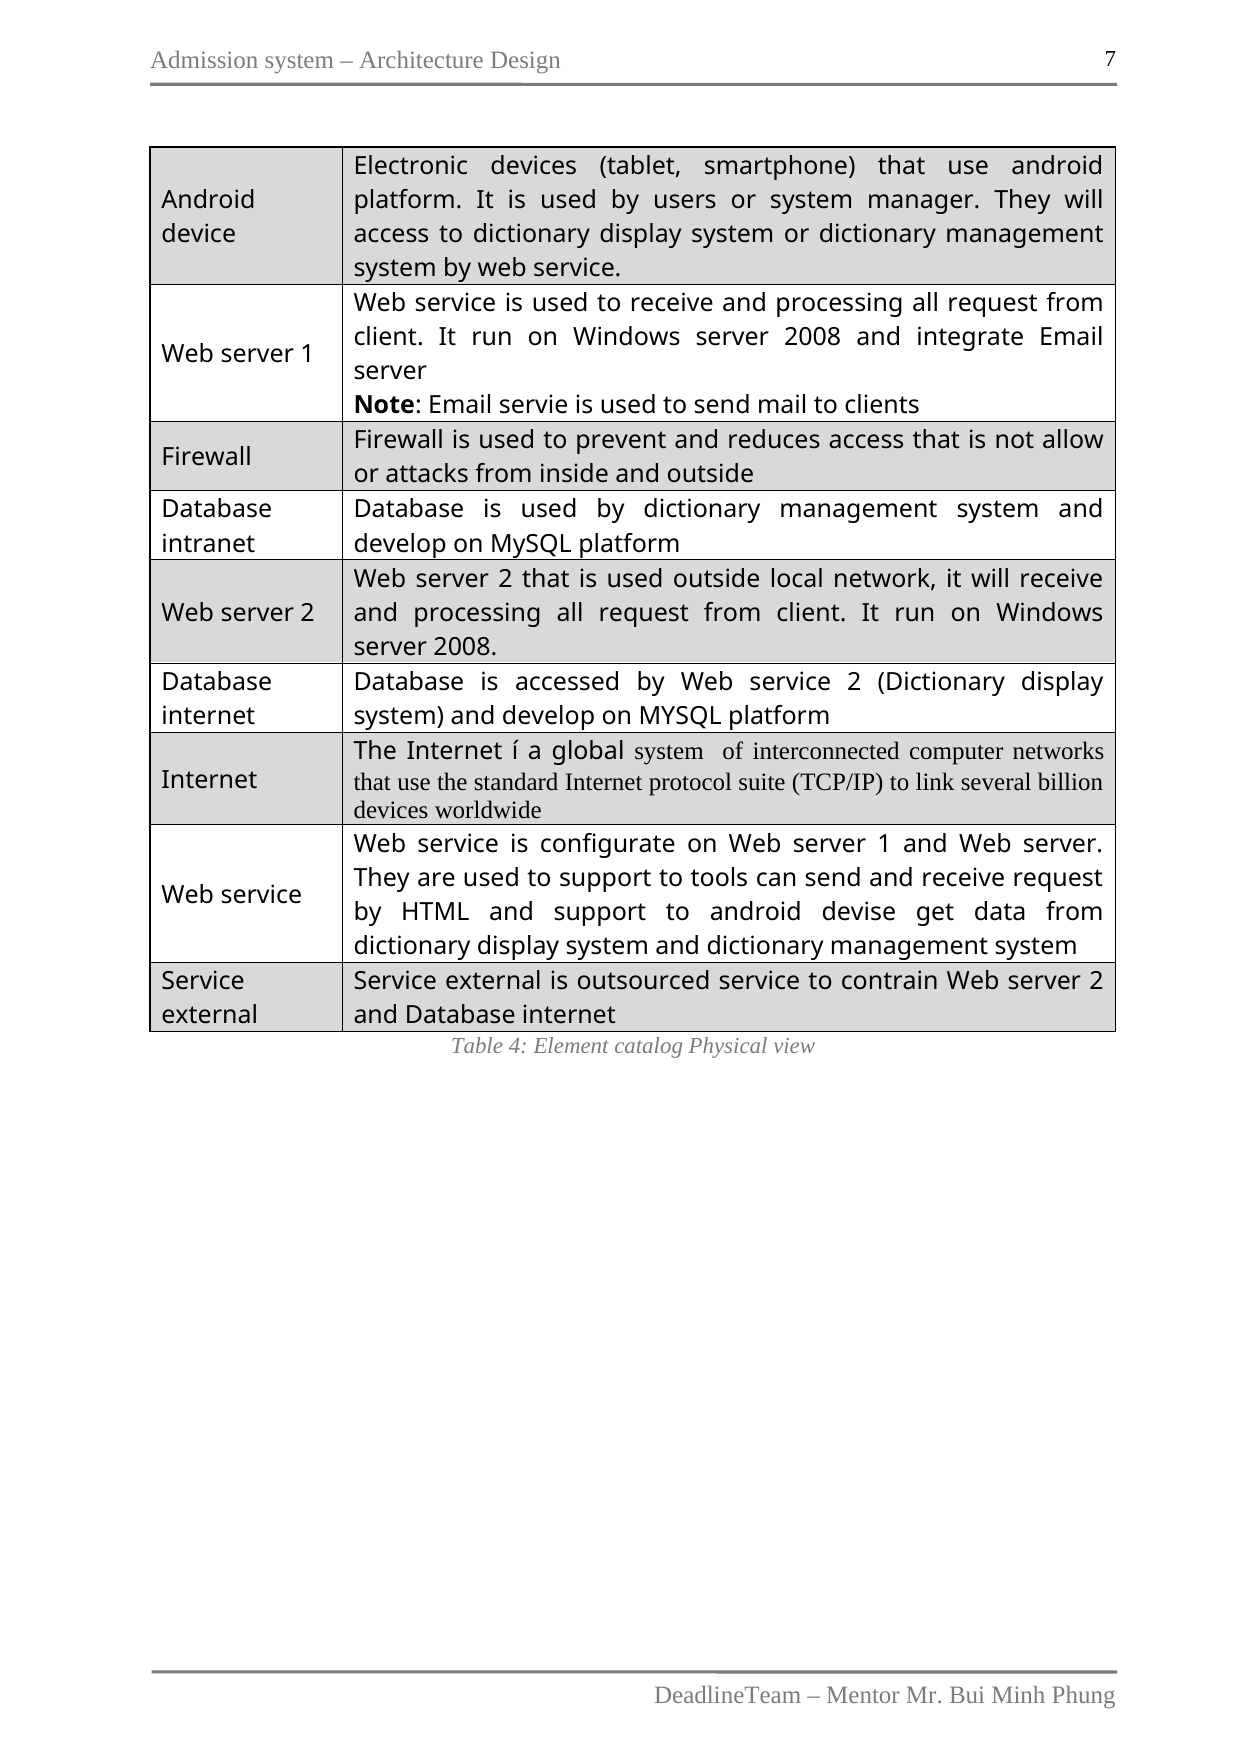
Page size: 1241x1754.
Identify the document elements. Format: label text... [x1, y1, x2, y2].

table_cell Database is accessed by Web service 2 (Dictionary display system) and develop on MYSQL platform [343, 664, 1115, 732]
table_cell Database is used by dictionary management system and develop on MySQL platform [343, 491, 1115, 559]
table_cell Firewall [151, 422, 342, 490]
table_cell Web server 1 [151, 285, 342, 421]
table_cell The Internet í a global system of interconnected computer networks that use the standard Internet protocol suite (TCP/IP) to link several billion devices worldwide [343, 733, 1115, 824]
table_cell Database internet [151, 664, 342, 732]
table_cell Service external is outsourced service to contrain Web server 2 and Database internet [343, 963, 1115, 1031]
text Table 4: Element catalog Physical view [150, 1032, 1116, 1058]
table_cell Web server 2 that is used outside local network, it will receive and processing all request from client. It run on Windows server 2008. [343, 560, 1115, 662]
table_cell Firewall is used to prevent and reduces access that is not allow or attacks from inside and outside [343, 422, 1115, 490]
table_cell Web service is configurate on Web server 1 and Web server. They are used to support to tools can send and receive request by HTML and support to android devise get data from dictionary display system and dictionary management system [343, 825, 1115, 962]
table_cell Internet [151, 733, 342, 824]
table_cell Database intranet [151, 491, 342, 559]
table_cell Web service [151, 825, 342, 962]
table_cell Service external [151, 963, 342, 1031]
table_cell Android device [151, 148, 342, 284]
table_cell Web service is used to receive and processing all request from client. It run on Windows server 2008 and integrate Email server Note: Email servie is used to send mail to clients [343, 285, 1115, 421]
table_cell Electronic devices (tablet, smartphone) that use android platform. It is used by users or system manager. They will access to dictionary display system or dictionary management system by web service. [343, 148, 1115, 284]
table_cell Web server 2 [151, 560, 342, 662]
